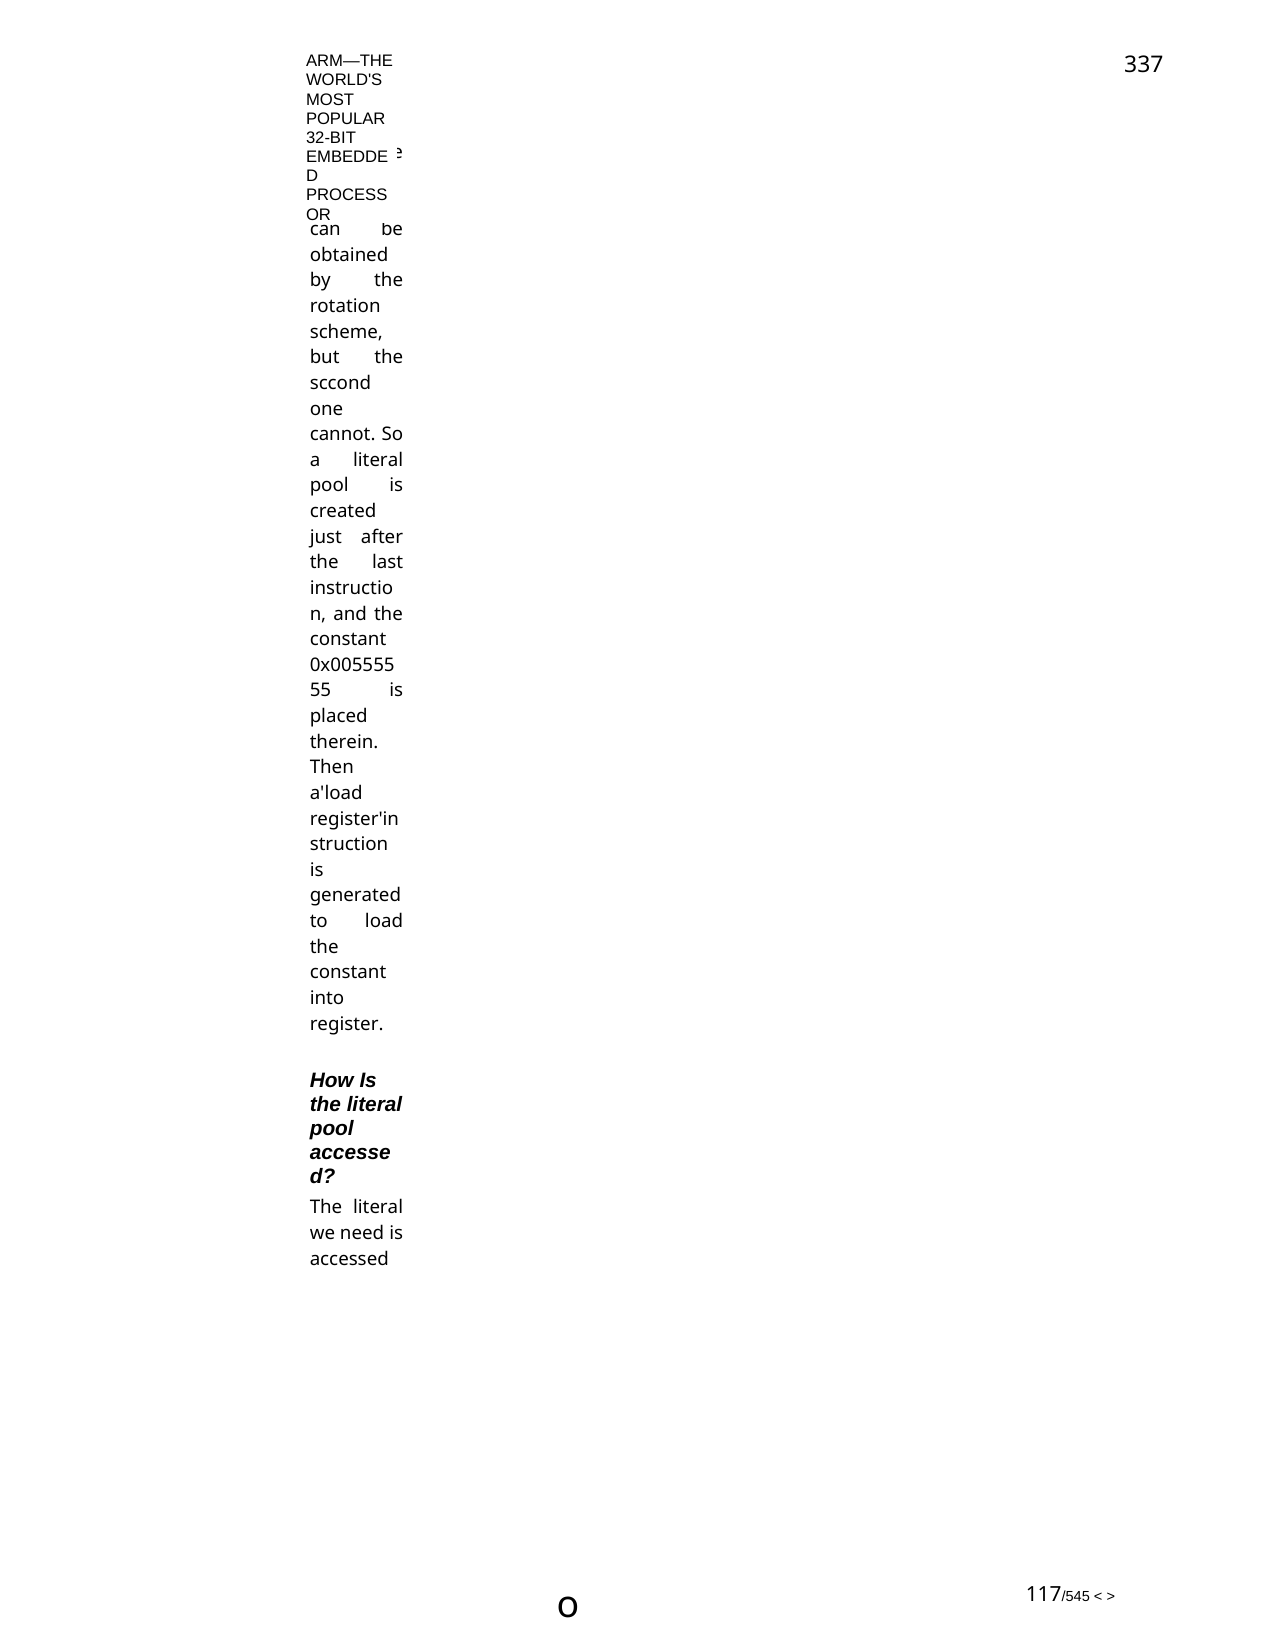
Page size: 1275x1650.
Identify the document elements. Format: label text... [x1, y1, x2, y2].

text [309, 113, 403, 1035]
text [309, 1193, 403, 1270]
subtitle How Is the literal pool accessed? [309, 1068, 405, 1188]
